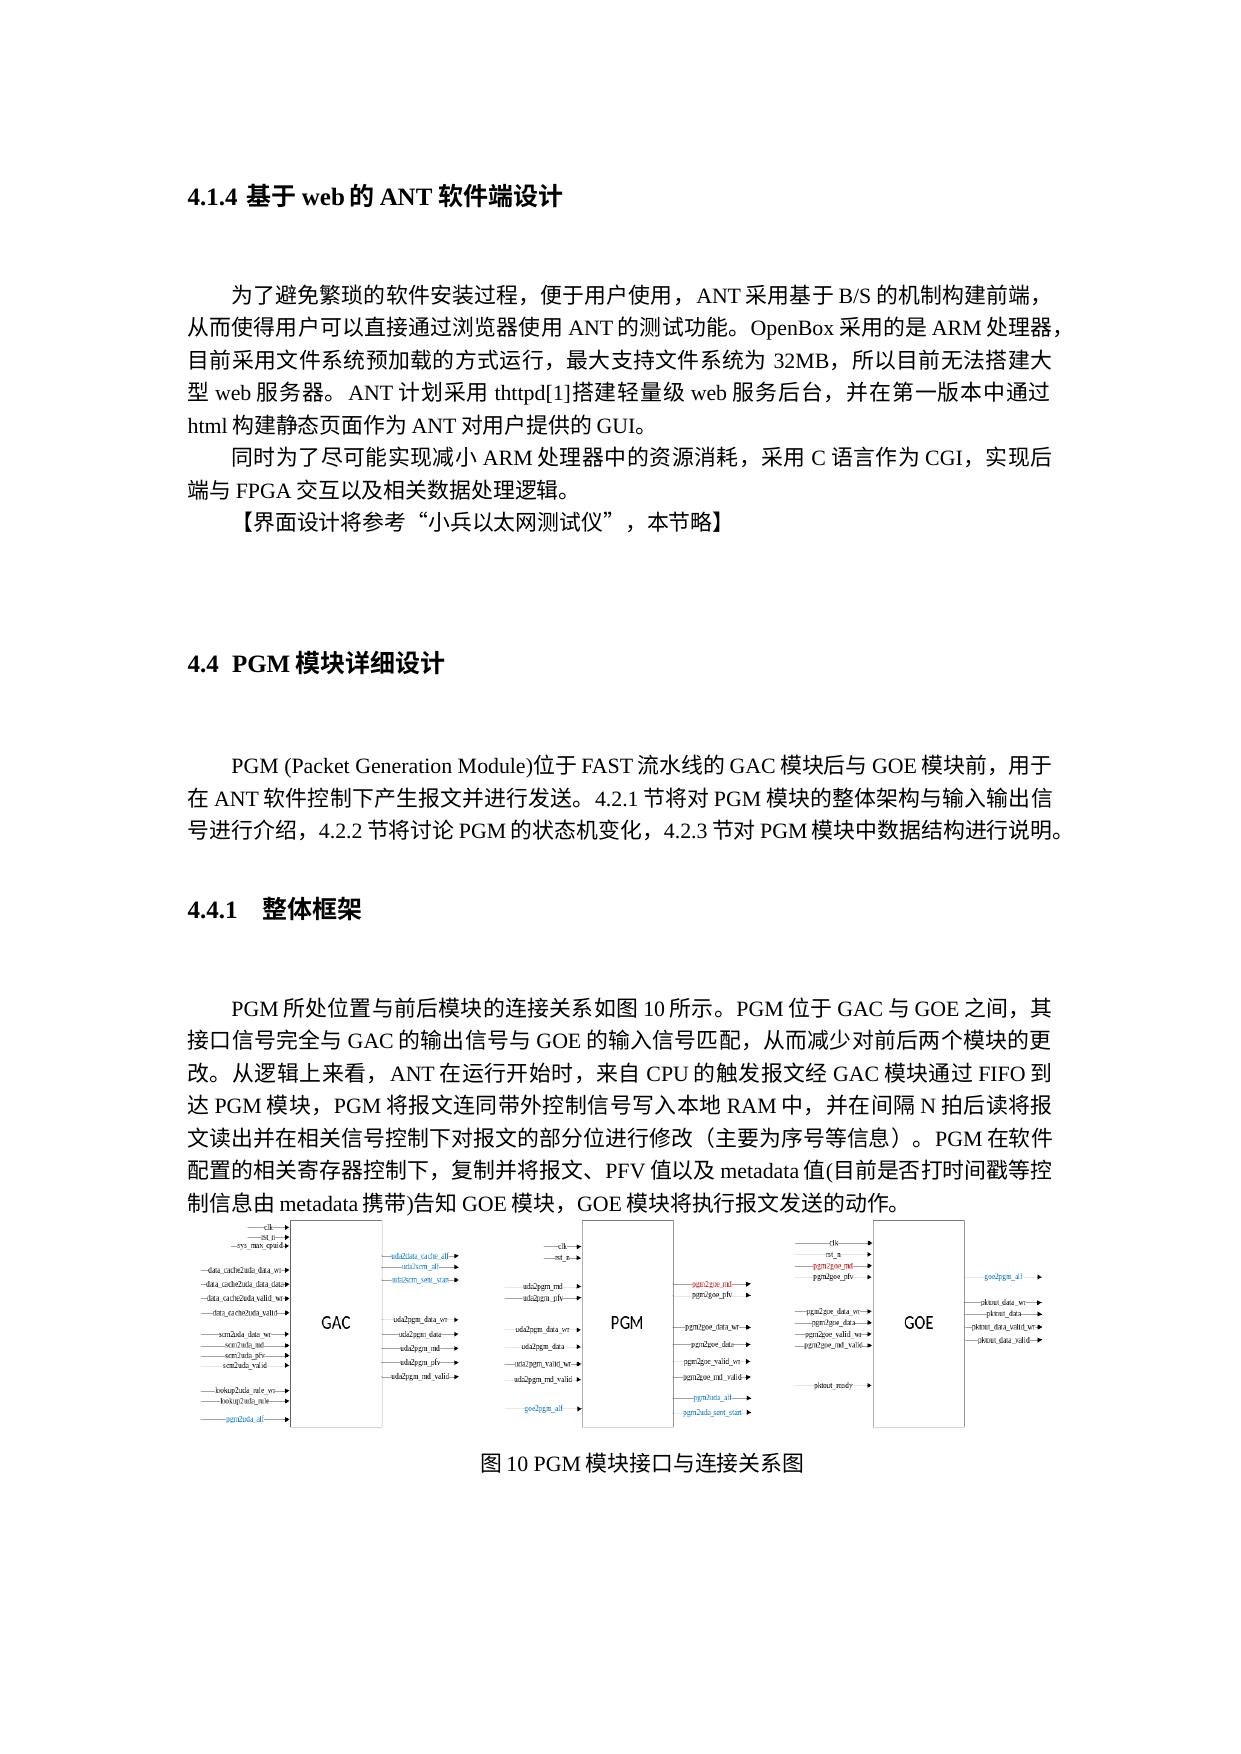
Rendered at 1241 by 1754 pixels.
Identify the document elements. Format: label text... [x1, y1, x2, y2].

subtitle 整体框架 [187, 875, 1053, 940]
text PGM所处位置与前后模块的连接关系如图10所示。PGM位于GAC与GOE之间，其接口信号完全与GAC的输出信号与GOE的输入信号匹配，从而减少对前后两个模块的更改。从逻辑上来看，ANT在运行开始时，来自CPU的触发报文经GAC模块通过FIFO到达PGM模块，PGM将报文连同带外控制信号写入本地RAM中，并在间隔N拍后读将报文读出并在相关信号控制下对报文的部分位进行修改（主要为序号等信息）。PGM在软件配置的相关寄存器控制下，复制并将报文、PFV值以及metadata值(目前是否打时间戳等控制信息由metadata携带)告知GOE模块，GOE模块将执行报文发送的动作。 [187, 990, 1053, 1218]
text 为了避免繁琐的软件安装过程，便于用户使用，ANT采用基于B/S的机制构建前端，从而使得用户可以直接通过浏览器使用ANT的测试功能。OpenBox采用的是ARM处理器，目前采用文件系统预加载的方式运行，最大支持文件系统为32MB，所以目前无法搭建大型web服务器。ANT计划采用thttpd[1]搭建轻量级web服务后台，并在第一版本中通过html构建静态页面作为ANT对用户提供的GUI。 [187, 277, 1053, 440]
text 同时为了尽可能实现减小ARM处理器中的资源消耗，采用C语言作为CGI，实现后端与FPGA交互以及相关数据处理逻辑。 [187, 440, 1053, 505]
text 【界面设计将参考“小兵以太网测试仪”，本节略】 [187, 505, 1053, 537]
text 图10 PGM模块接口与连接关系图 [231, 1445, 1053, 1478]
subtitle 基于web的ANT 软件端设计 [187, 162, 1053, 227]
subtitle PGM模块详细设计 [187, 629, 1053, 694]
text PGM (Packet Generation Module)位于FAST流水线的GAC模块后与GOE模块前，用于在ANT软件控制下产生报文并进行发送。4.2.1节将对PGM模块的整体架构与输入输出信号进行介绍，4.2.2节将讨论PGM的状态机变化，4.2.3节对PGM模块中数据结构进行说明。 [187, 748, 1053, 846]
